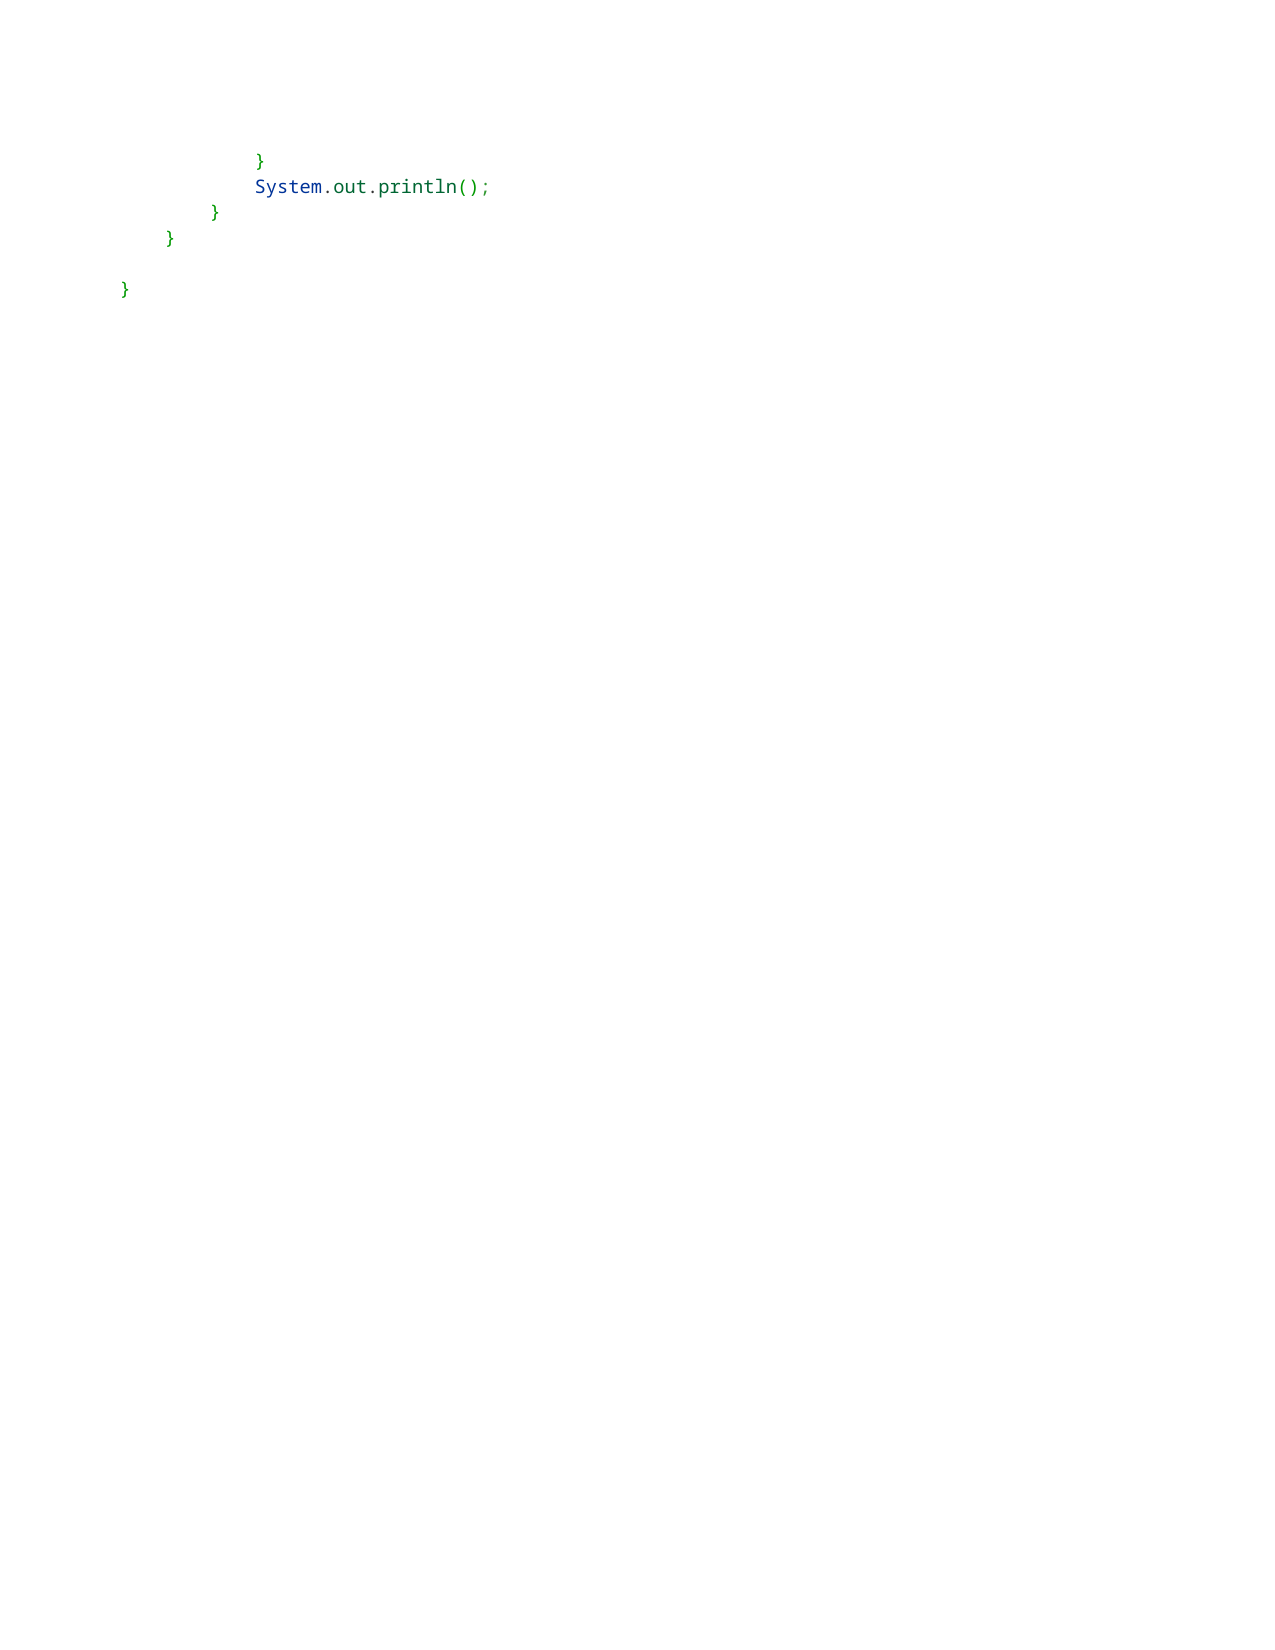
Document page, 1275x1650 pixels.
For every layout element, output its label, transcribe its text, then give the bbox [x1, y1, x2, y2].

text } [119, 224, 1098, 250]
text System.out.println(); [119, 173, 1098, 199]
text } [119, 199, 1098, 224]
text } [119, 148, 1098, 173]
text } [119, 275, 1098, 301]
